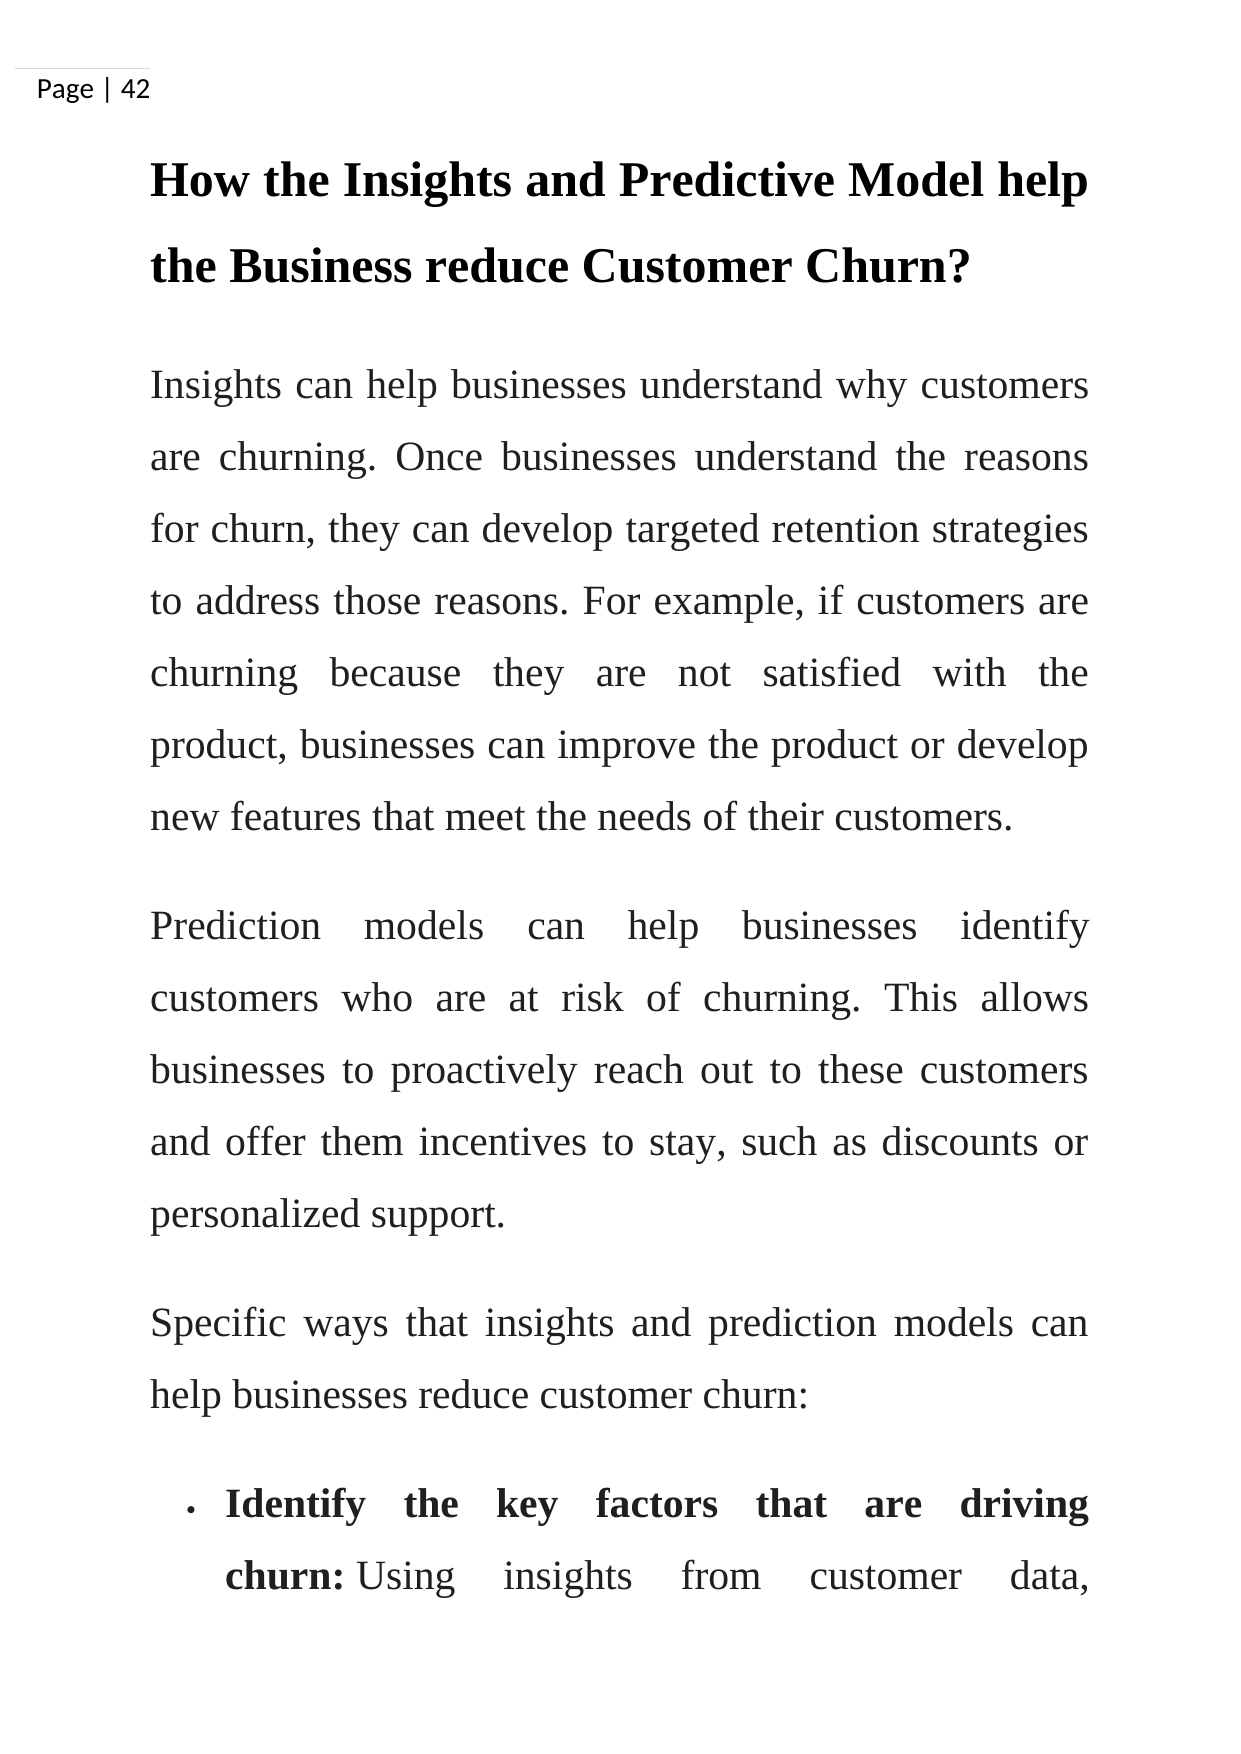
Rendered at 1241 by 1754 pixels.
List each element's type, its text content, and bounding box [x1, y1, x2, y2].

text How the Insights and Predictive Model help the Business reduce Customer Churn? [150, 150, 1090, 294]
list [187, 1479, 1090, 1598]
text Specific ways that insights and prediction models can help businesses reduce customer churn: [150, 1297, 1090, 1417]
text Insights can help businesses understand why customers are churning. Once businesses understand the reasons for churn, they can develop targeted retention strategies to address those reasons. For example, if customers are churning because they are not satisfied with the product, businesses can improve the product or develop new features that meet the needs of their customers. [150, 360, 1090, 839]
text Prediction models can help businesses identify customers who are at risk of churning. This allows businesses to proactively reach out to these customers and offer them incentives to stay, such as discounts or personalized support. [150, 901, 1090, 1236]
